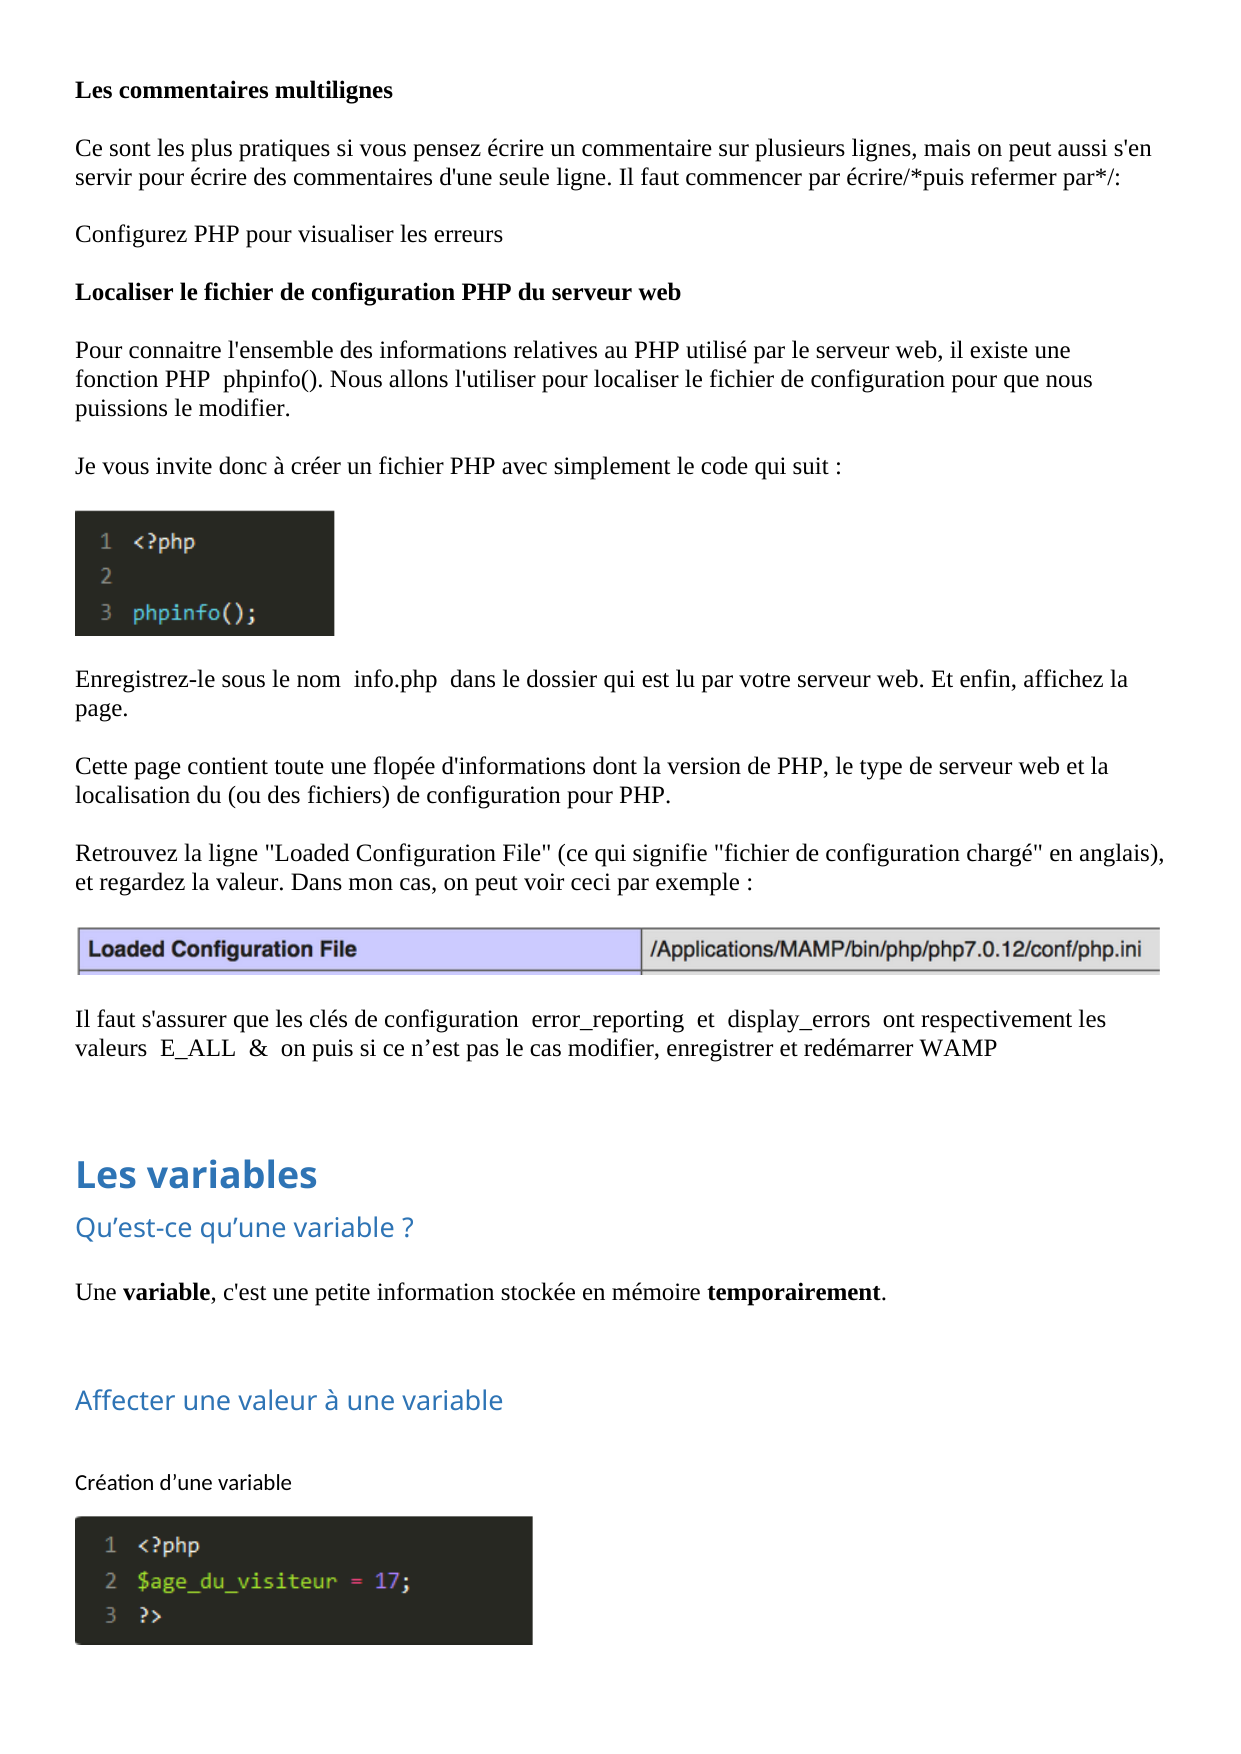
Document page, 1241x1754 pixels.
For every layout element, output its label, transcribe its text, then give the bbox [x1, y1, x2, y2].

text Retrouvez la ligne "Loaded Configuration File" (ce qui signifie "fichier de configuration chargé" en anglais), et regardez la valeur. Dans mon cas, on peut voir ceci par exemple : [75, 838, 1165, 895]
subtitle Qu’est-ce qu’une variable ? [75, 1208, 1165, 1245]
text Une variable, c'est une petite information stockée en mémoire temporairement. [75, 1277, 1165, 1306]
subtitle Affecter une valeur à une variable [75, 1382, 1165, 1419]
picture [75, 924, 1166, 975]
text Pour connaitre l'ensemble des informations relatives au PHP utilisé par le serveur web, il existe une fonction PHP phpinfo(). Nous allons l'utiliser pour localiser le fichier de configuration pour que nous puissions le modifier. [75, 335, 1165, 422]
subtitle Les variables [75, 1149, 1165, 1200]
text Je vous invite donc à créer un fichier PHP avec simplement le code qui suit : [75, 451, 1165, 479]
text Cette page contient toute une flopée d'informations dont la version de PHP, le type de serveur web et la localisation du (ou des fichiers) de configuration pour PHP. [75, 751, 1165, 809]
text Les commentaires multilignes [75, 75, 1165, 104]
text Il faut s'assurer que les clés de configuration error_reporting et display_errors ont respectivement les valeurs E_ALL & on puis si ce n’est pas le cas modifier, enregistrer et redémarrer WAMP [75, 1004, 1165, 1062]
text Enregistrez-le sous le nom info.php dans le dossier qui est lu par votre serveur web. Et enfin, affichez la page. [75, 664, 1165, 722]
picture [75, 508, 335, 636]
picture [75, 1515, 533, 1645]
text Ce sont les plus pratiques si vous pensez écrire un commentaire sur plusieurs lignes, mais on peut aussi s'en servir pour écrire des commentaires d'une seule ligne. Il faut commencer par écrire/*puis refermer par*/: [75, 133, 1165, 190]
text Localiser le fichier de configuration PHP du serveur web [75, 277, 1165, 306]
text Création d’une variable [75, 1468, 1165, 1496]
text Configurez PHP pour visualiser les erreurs [75, 219, 1165, 248]
